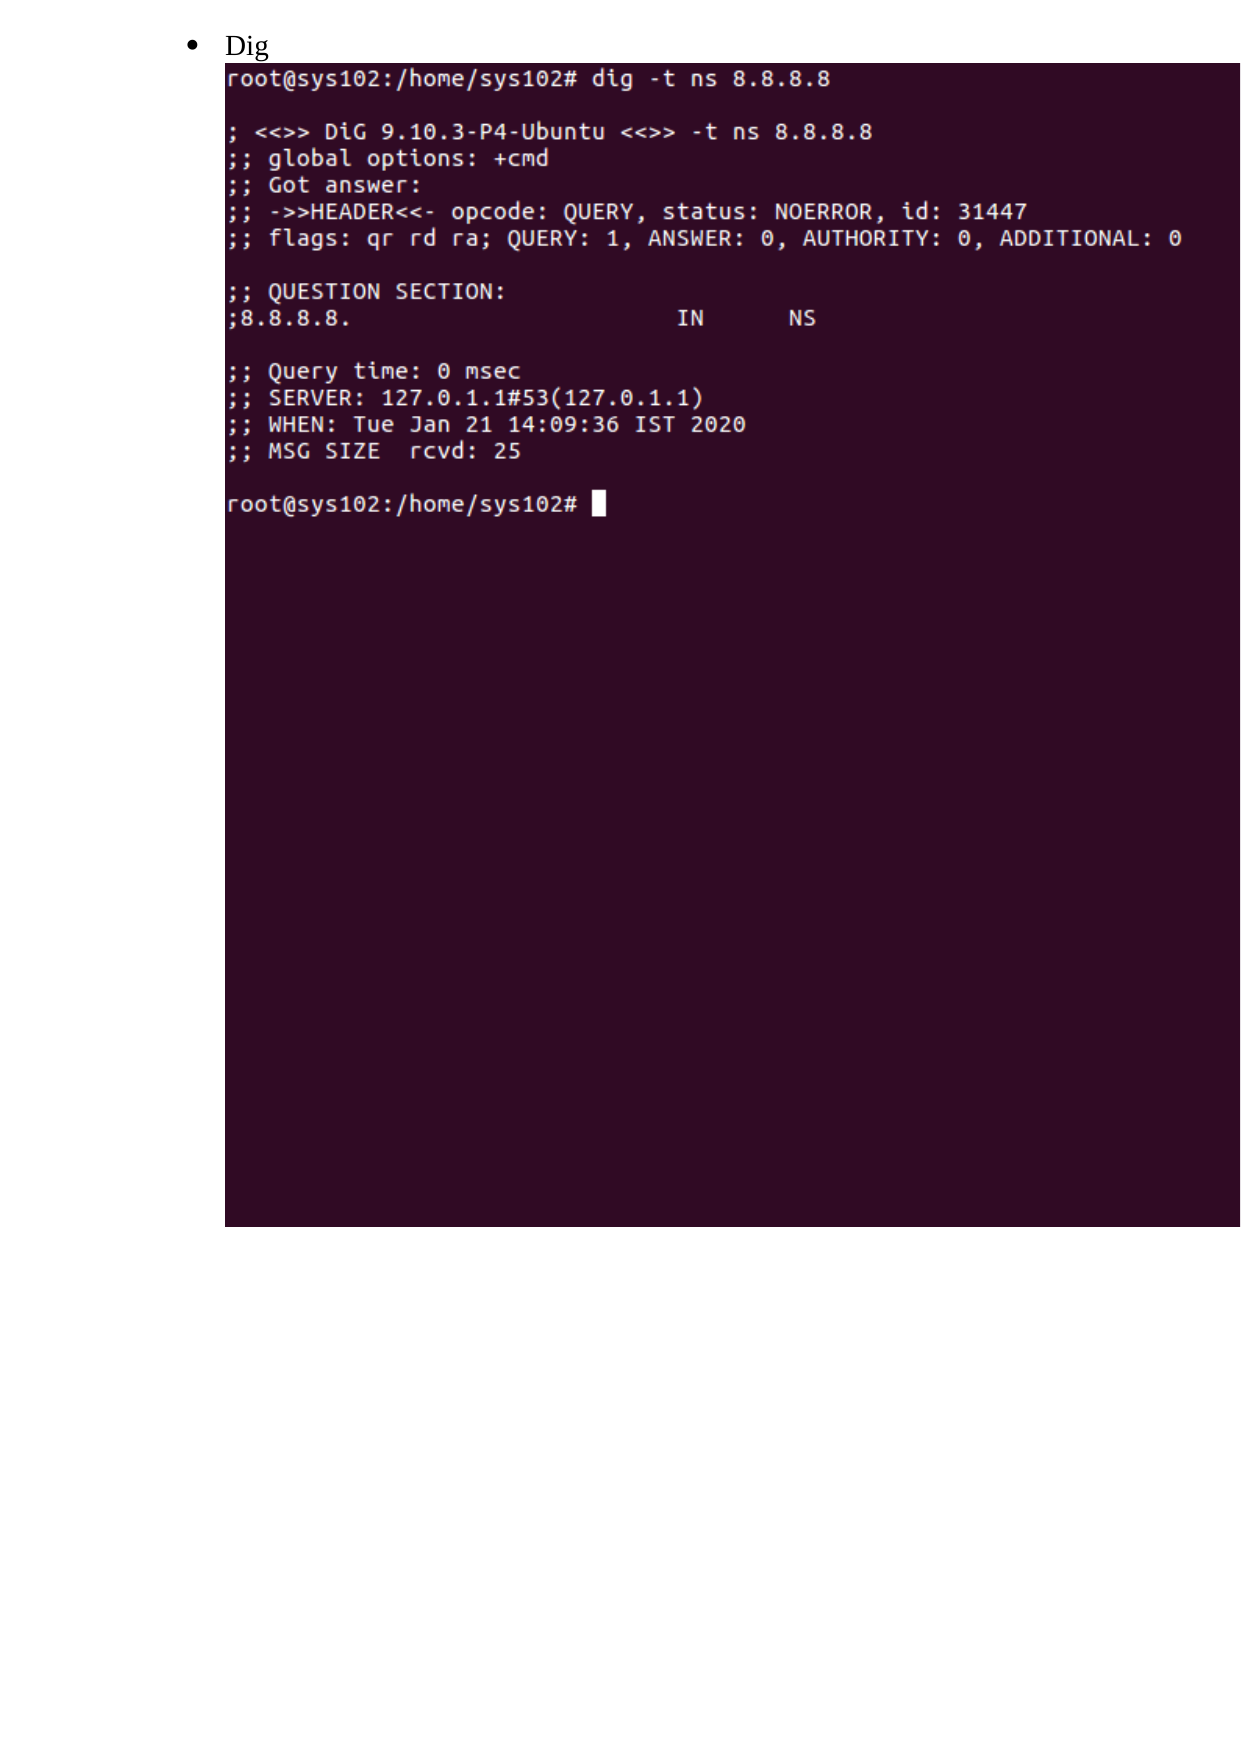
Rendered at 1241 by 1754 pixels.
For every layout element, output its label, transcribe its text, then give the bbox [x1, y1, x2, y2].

picture [225, 63, 1241, 1227]
